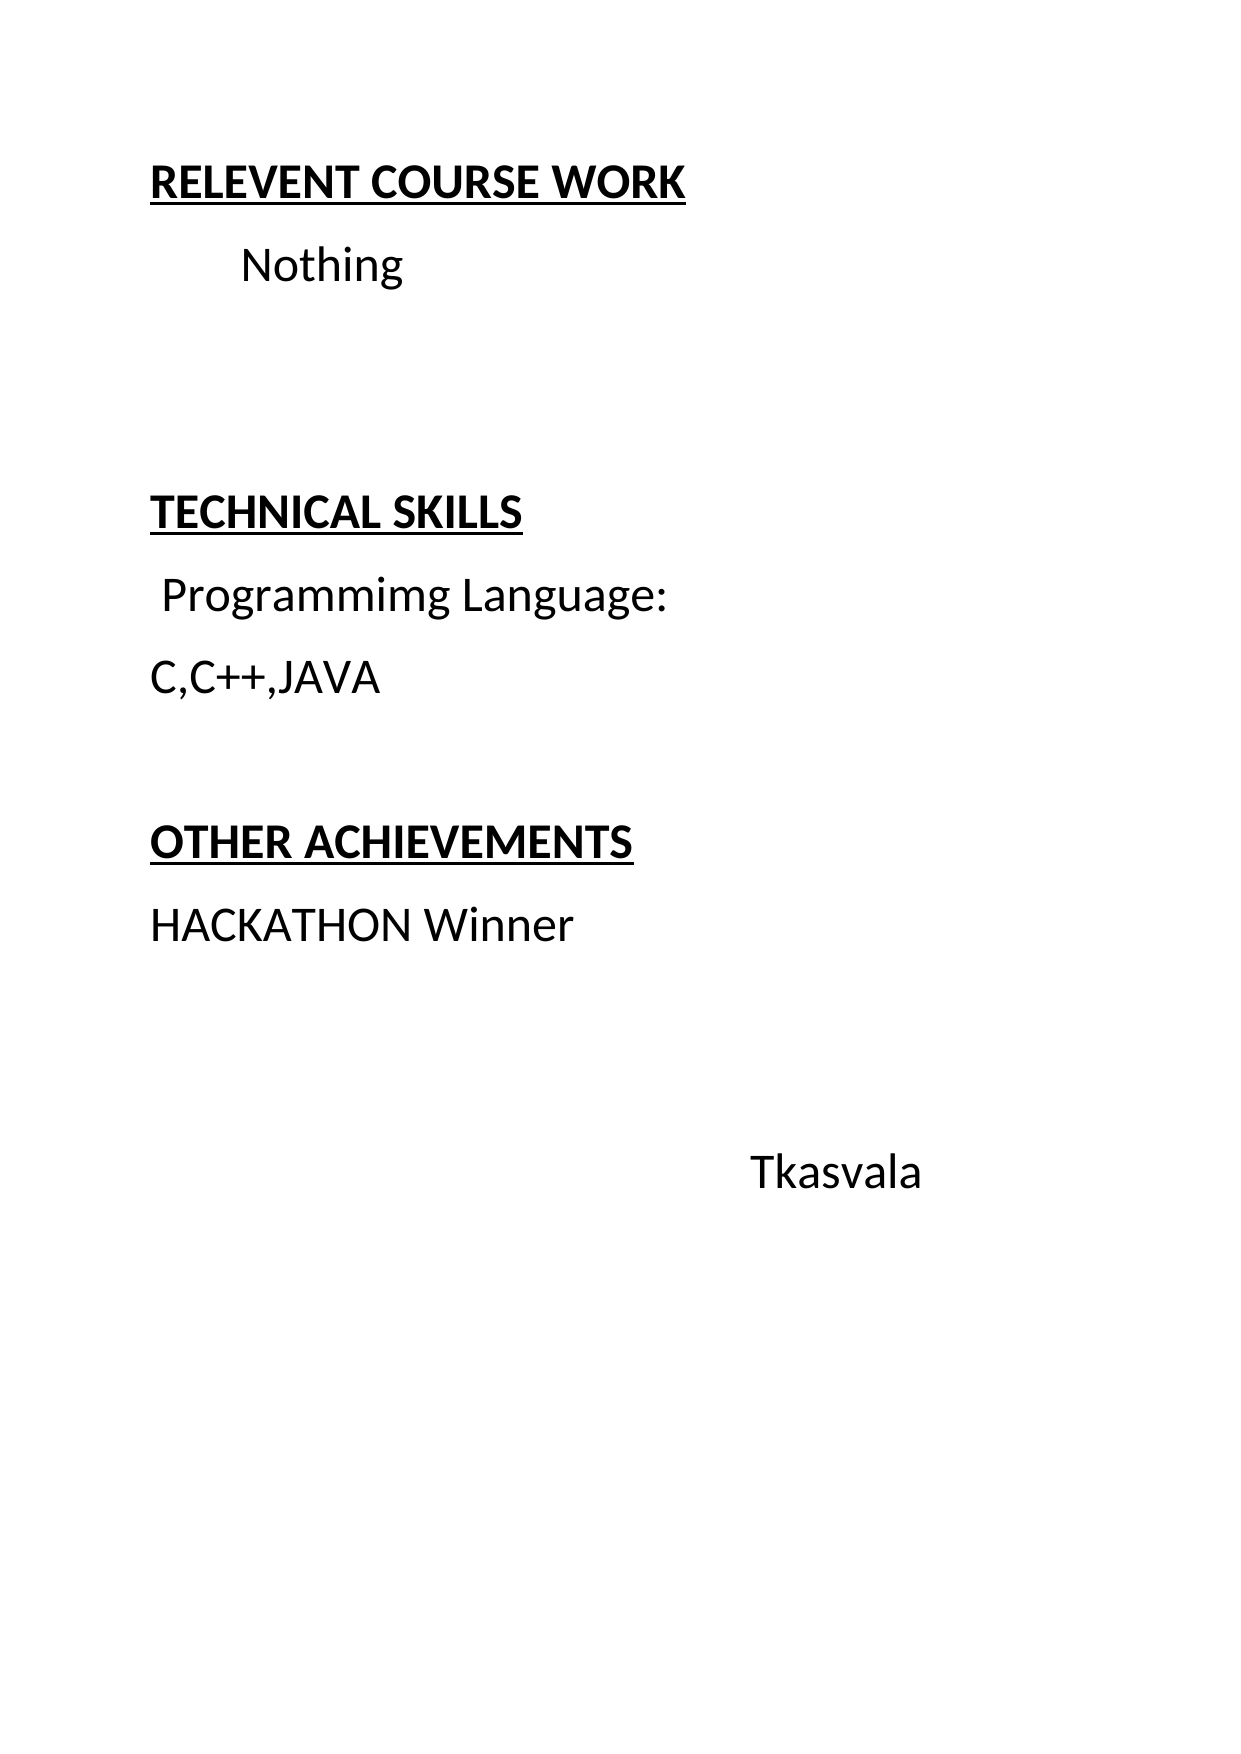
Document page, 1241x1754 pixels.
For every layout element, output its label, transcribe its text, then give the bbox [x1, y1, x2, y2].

text RELEVENT COURSE WORK [150, 150, 1090, 211]
text Tkasvala [150, 1140, 1090, 1201]
text C,C++,JAVA [150, 645, 1090, 706]
text Nothing [150, 232, 1090, 293]
text Programmimg Language: [150, 562, 1090, 623]
text HACKATHON Winner [150, 892, 1090, 953]
text OTHER ACHIEVEMENTS [150, 810, 1090, 871]
text TECHNICAL SKILLS [150, 480, 1090, 541]
